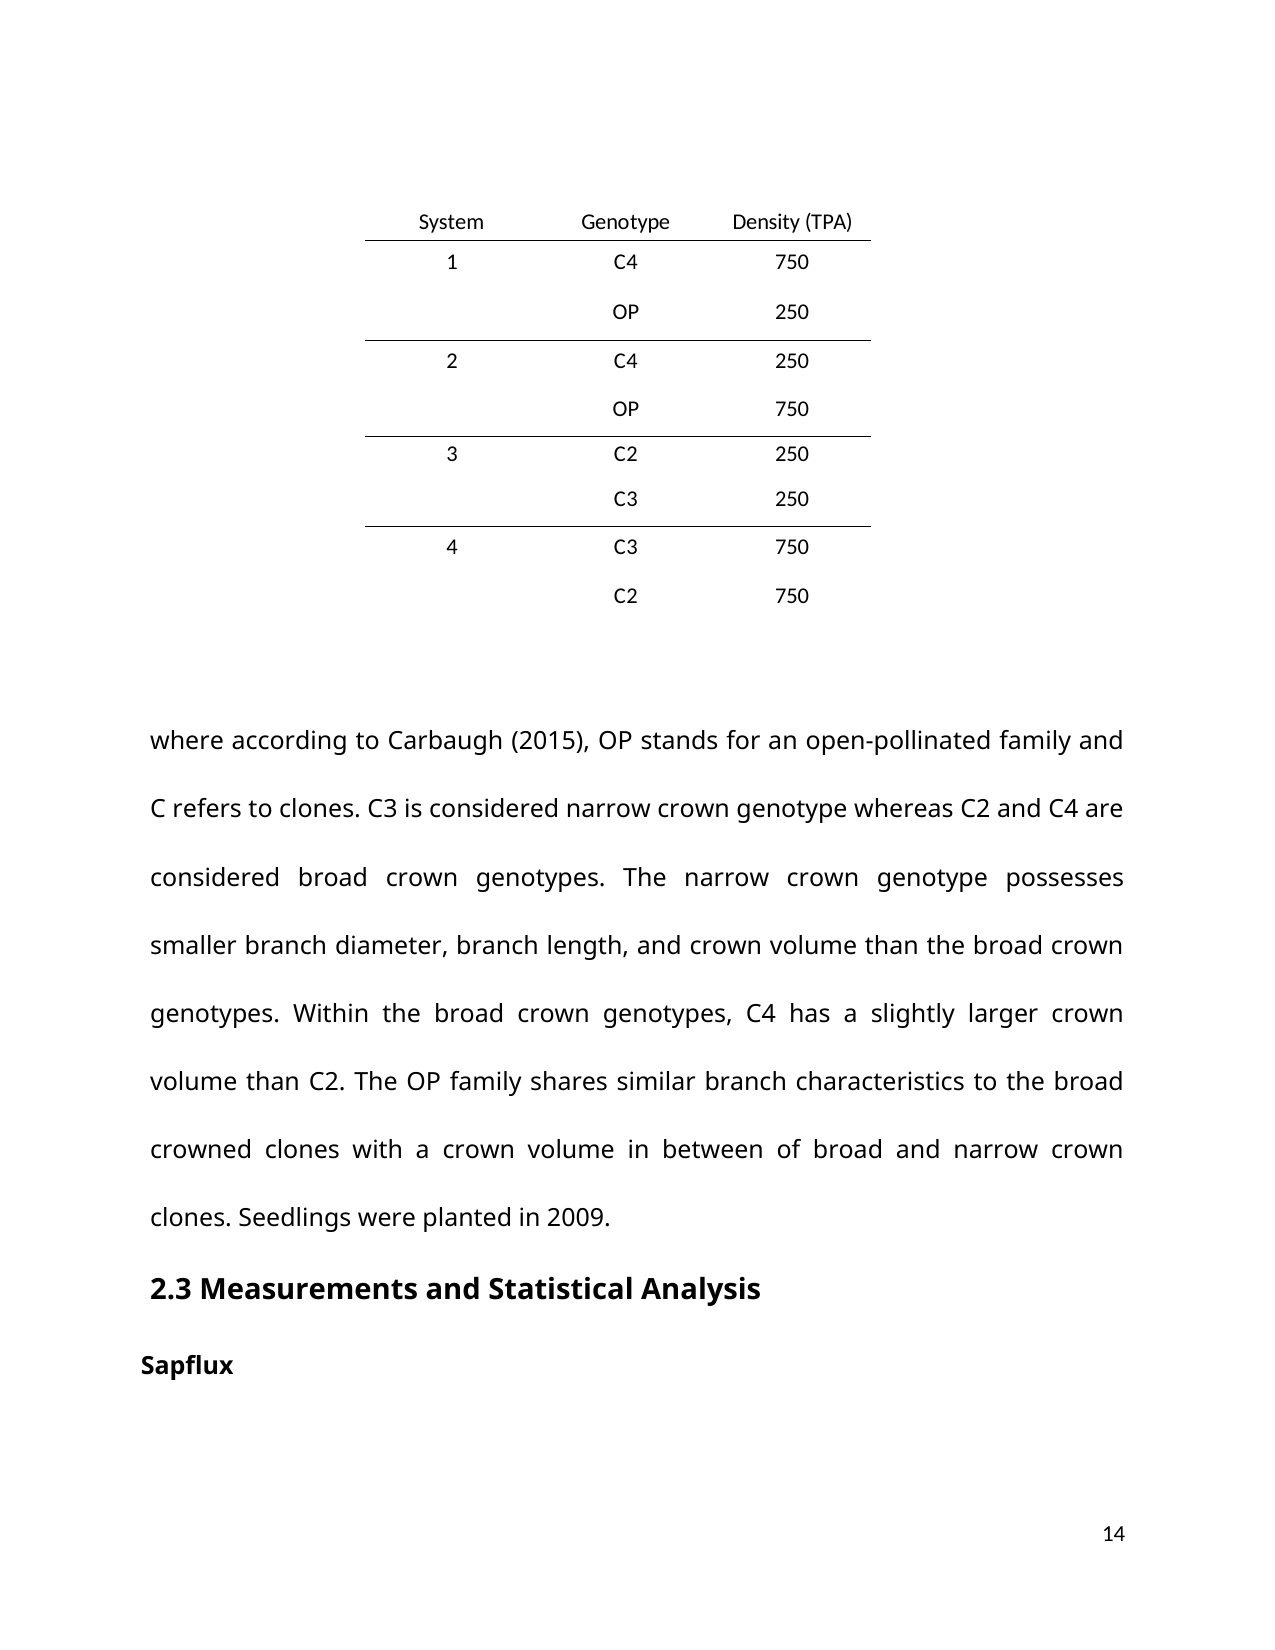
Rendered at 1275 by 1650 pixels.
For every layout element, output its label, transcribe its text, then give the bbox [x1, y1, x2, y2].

text 2.3 Measurements and Statistical Analysis [150, 1268, 1125, 1308]
text Sapflux [141, 1347, 1125, 1381]
text where according to Carbaugh (2015), OP stands for an open-pollinated family and C refers to clones. C3 is considered narrow crown genotype whereas C2 and C4 are considered broad crown genotypes. The narrow crown genotype possesses smaller branch diameter, branch length, and crown volume than the broad crown genotypes. Within the broad crown genotypes, C4 has a slightly larger crown volume than C2. The OP family shares similar branch characteristics to the broad crowned clones with a crown volume in between of broad and narrow crown clones. Seedlings were planted in 2009. [150, 723, 1125, 1234]
